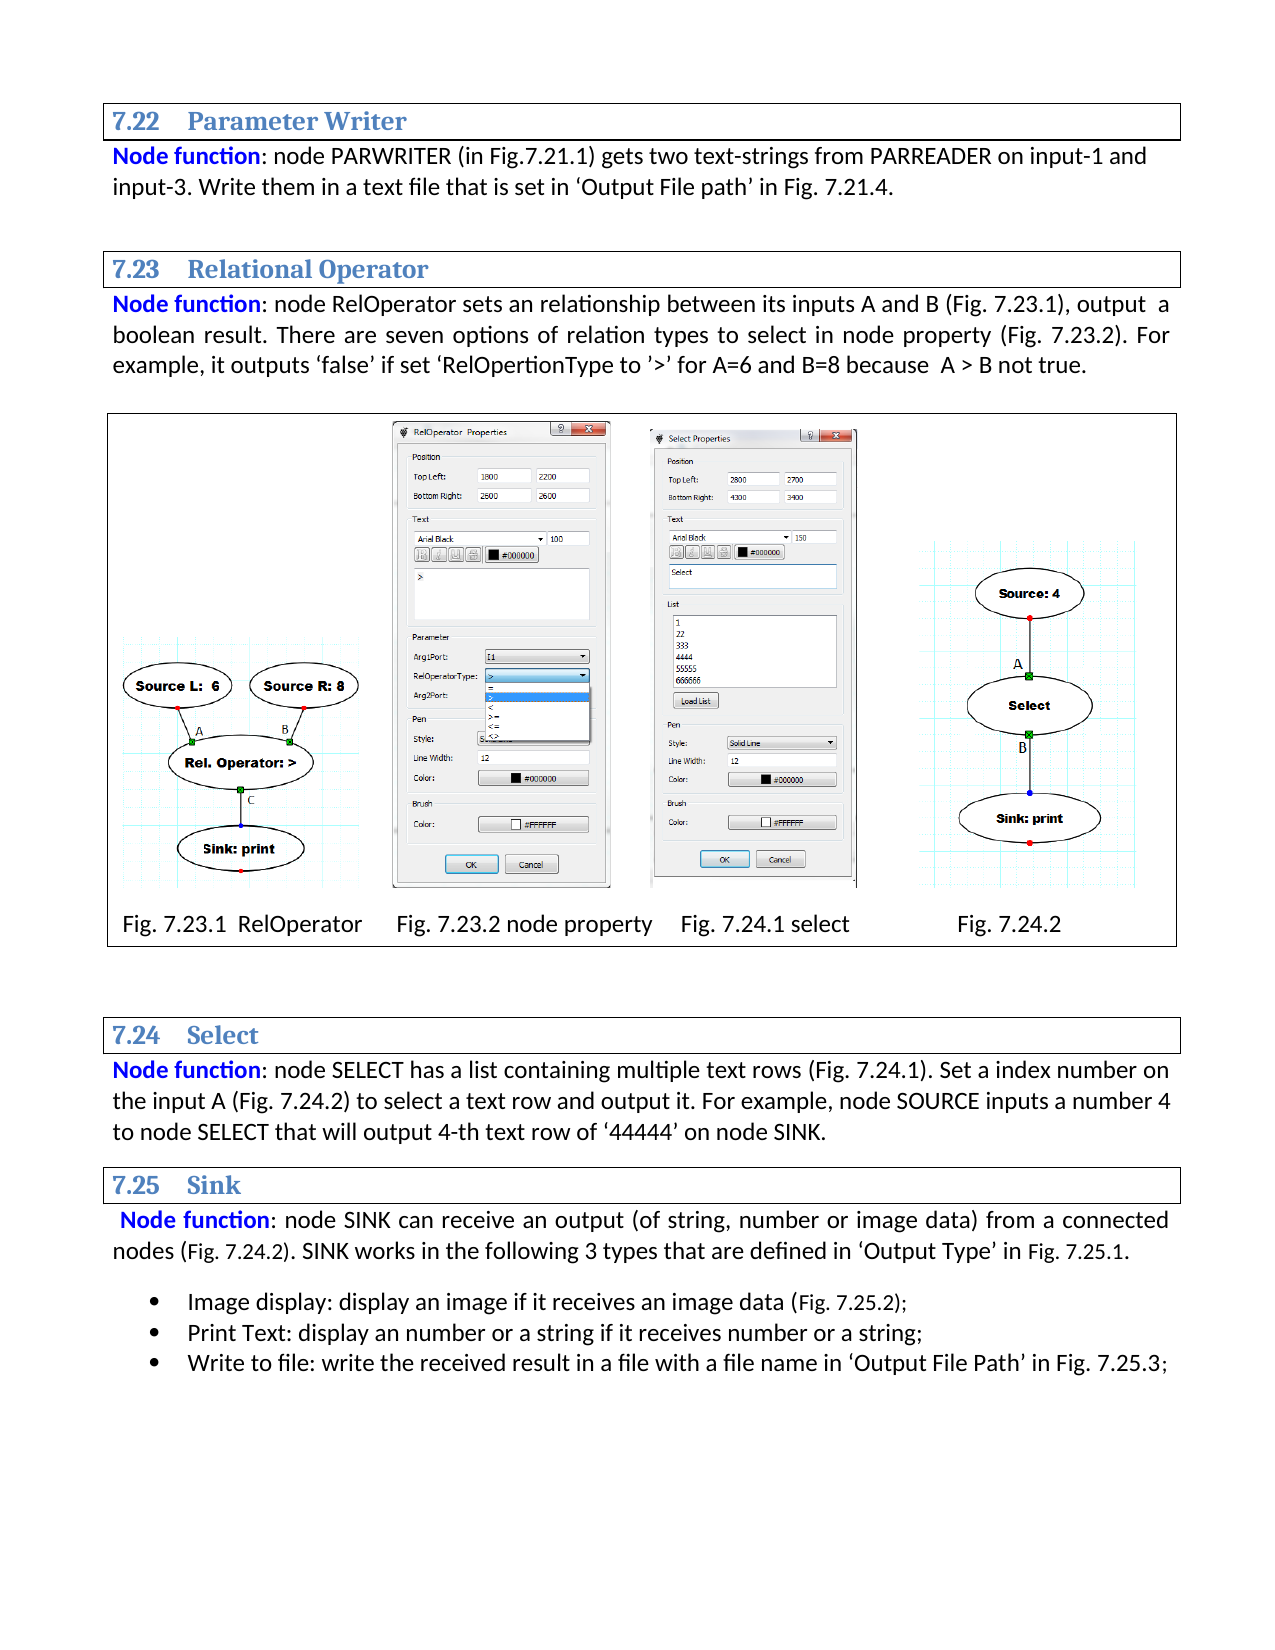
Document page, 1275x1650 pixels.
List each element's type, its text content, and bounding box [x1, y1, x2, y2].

text Node function: node RelOperator sets an relationship between its inputs A and B (Fig. 7.23.1), output a boolean result. There are seven options of relation types to select in node property (Fig. 7.23.2). For example, it outputs ‘false’ if set ‘RelOpertionType to ’>’ for A=6 and B=8 because A > B not true. [112, 288, 1172, 380]
text Node function: node SINK can receive an output (of string, number or image data) from a connected nodes (Fig. 7.24.2). SINK works in the following 3 types that are defined in ‘Output Type’ in Fig. 7.25.1. [112, 1204, 1172, 1265]
list Write to file: write the received result in a file with a file name in ‘Output File Path’ in Fig. 7.25.3; [150, 1347, 1172, 1378]
picture [650, 429, 858, 888]
picture [919, 541, 1137, 888]
text Node function: node SELECT has a list containing multiple text rows (Fig. 7.24.1). Set a index number on the input A (Fig. 7.24.2) to select a text row and output it. For example, node SOURCE inputs a number 4 to node SELECT that will output 4-th text row of ‘44444’ on node SINK. [112, 1054, 1172, 1146]
subtitle Relational Operator [104, 252, 1180, 287]
subtitle Select [104, 1018, 1180, 1053]
list Print Text: display an number or a string if it receives number or a string; [150, 1317, 1172, 1347]
text Node function: node PARWRITER (in Fig.7.21.1) gets two text-strings from PARREADER on input-1 and input-3. Write them in a text file that is set in ‘Output File path’ in Fig. 7.21.4. [112, 141, 1172, 202]
picture [122, 637, 359, 888]
subtitle Sink [104, 1168, 1180, 1203]
subtitle Parameter Writer [104, 104, 1180, 139]
list Image display: display an image if it receives an image data (Fig. 7.25.2); [150, 1286, 1172, 1317]
picture [392, 421, 611, 888]
